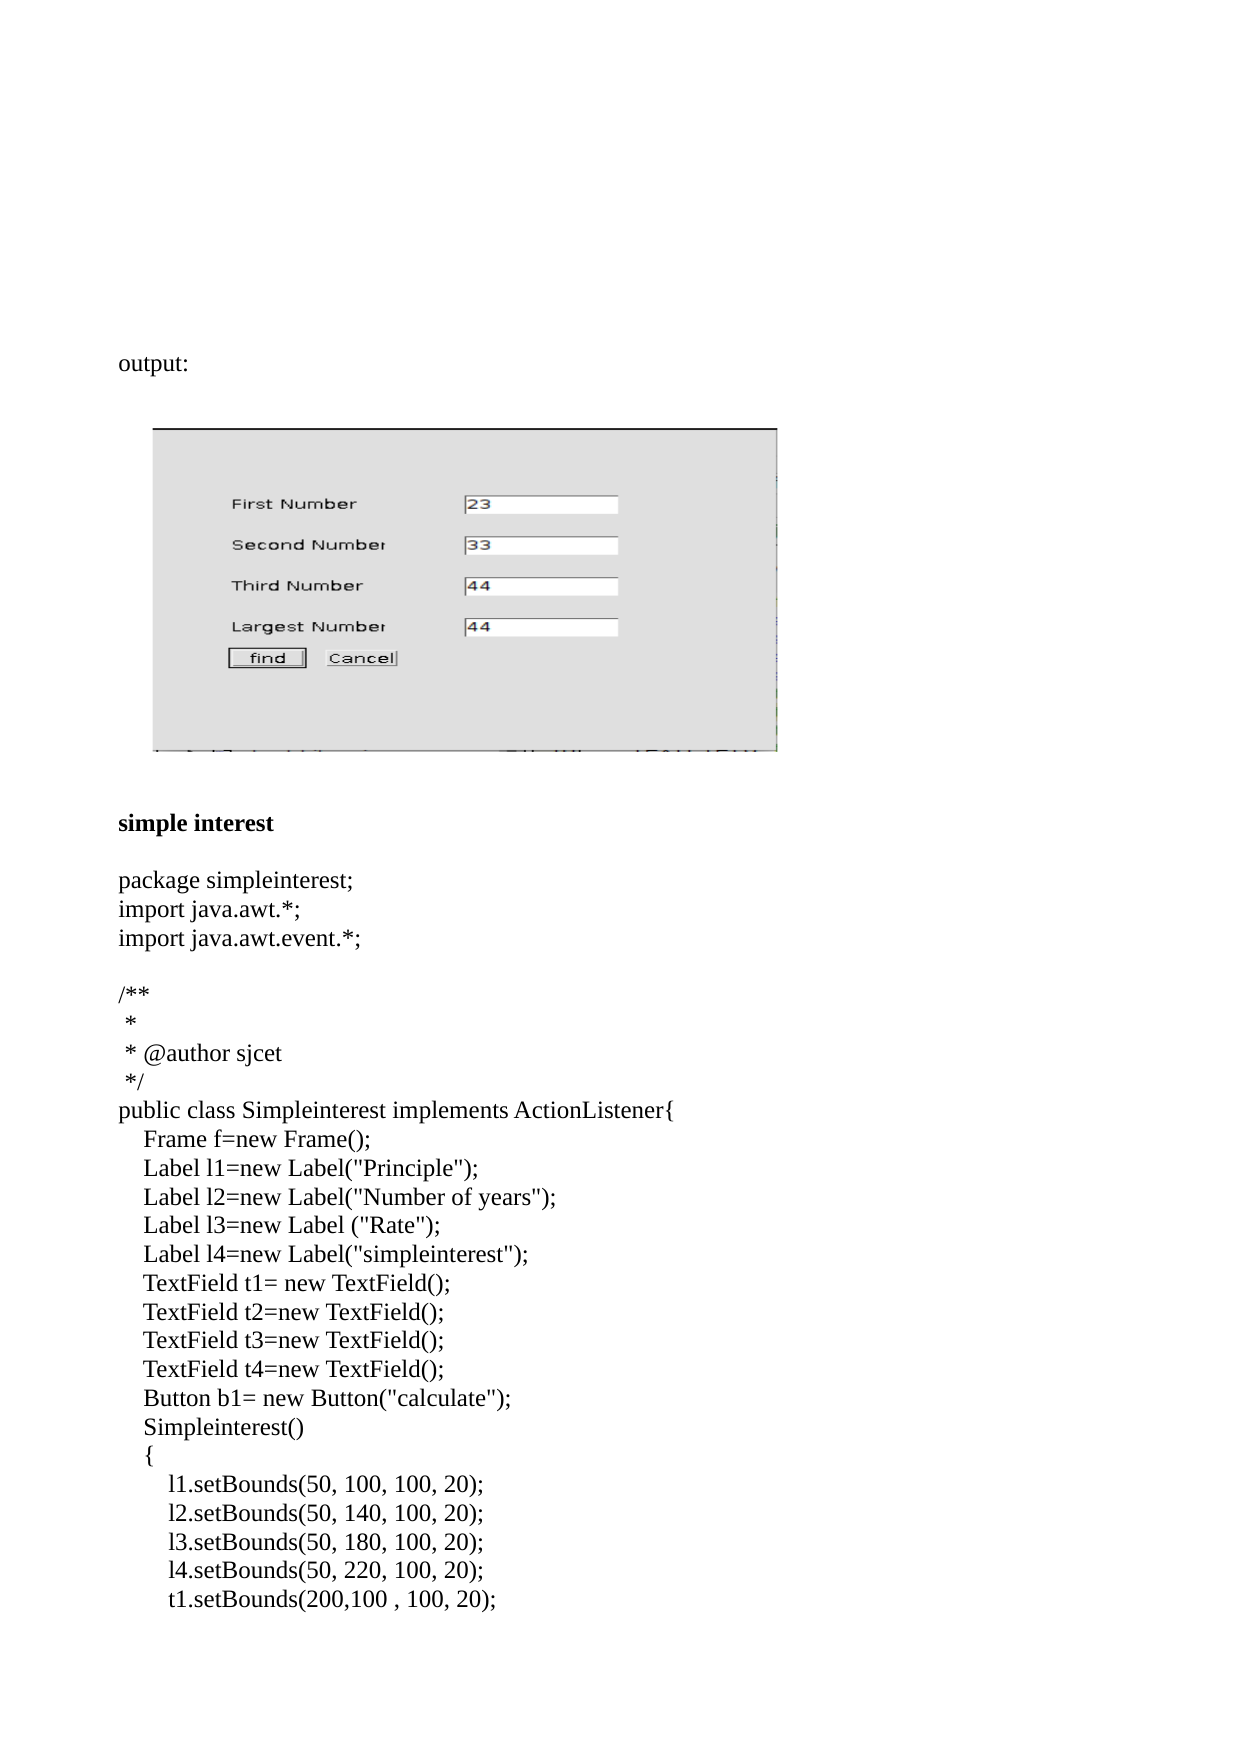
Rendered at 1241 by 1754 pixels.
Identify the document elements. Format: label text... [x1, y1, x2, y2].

text TextField t2=new TextField(); [118, 1297, 1122, 1326]
text package simpleinterest; [118, 866, 1122, 894]
text import java.awt.*; [118, 894, 1122, 923]
text public class Simpleinterest implements ActionListener{ [118, 1096, 1122, 1124]
text TextField t4=new TextField(); [118, 1354, 1122, 1383]
text */ [118, 1067, 1122, 1096]
text TextField t1= new TextField(); [118, 1268, 1122, 1297]
text Frame f=new Frame(); [118, 1124, 1122, 1153]
text Label l3=new Label ("Rate"); [118, 1211, 1122, 1239]
text Simpleinterest() [118, 1412, 1122, 1441]
text /** [118, 981, 1122, 1009]
text l4.setBounds(50, 220, 100, 20); [118, 1556, 1122, 1584]
text simple interest [118, 808, 1122, 837]
text Label l2=new Label("Number of years"); [118, 1182, 1122, 1211]
text TextField t3=new TextField(); [118, 1326, 1122, 1354]
text output: [118, 348, 1122, 377]
text l2.setBounds(50, 140, 100, 20); [118, 1498, 1122, 1527]
text Label l1=new Label("Principle"); [118, 1153, 1122, 1182]
text import java.awt.event.*; [118, 923, 1122, 952]
text Button b1= new Button("calculate"); [118, 1383, 1122, 1412]
text t1.setBounds(200,100 , 100, 20); [118, 1584, 1122, 1613]
text * @author sjcet [118, 1038, 1122, 1067]
text * [118, 1009, 1122, 1038]
text l3.setBounds(50, 180, 100, 20); [118, 1527, 1122, 1556]
text l1.setBounds(50, 100, 100, 20); [118, 1469, 1122, 1498]
text Label l4=new Label("simpleinterest"); [118, 1239, 1122, 1268]
text { [118, 1441, 1122, 1469]
picture [152, 428, 778, 752]
